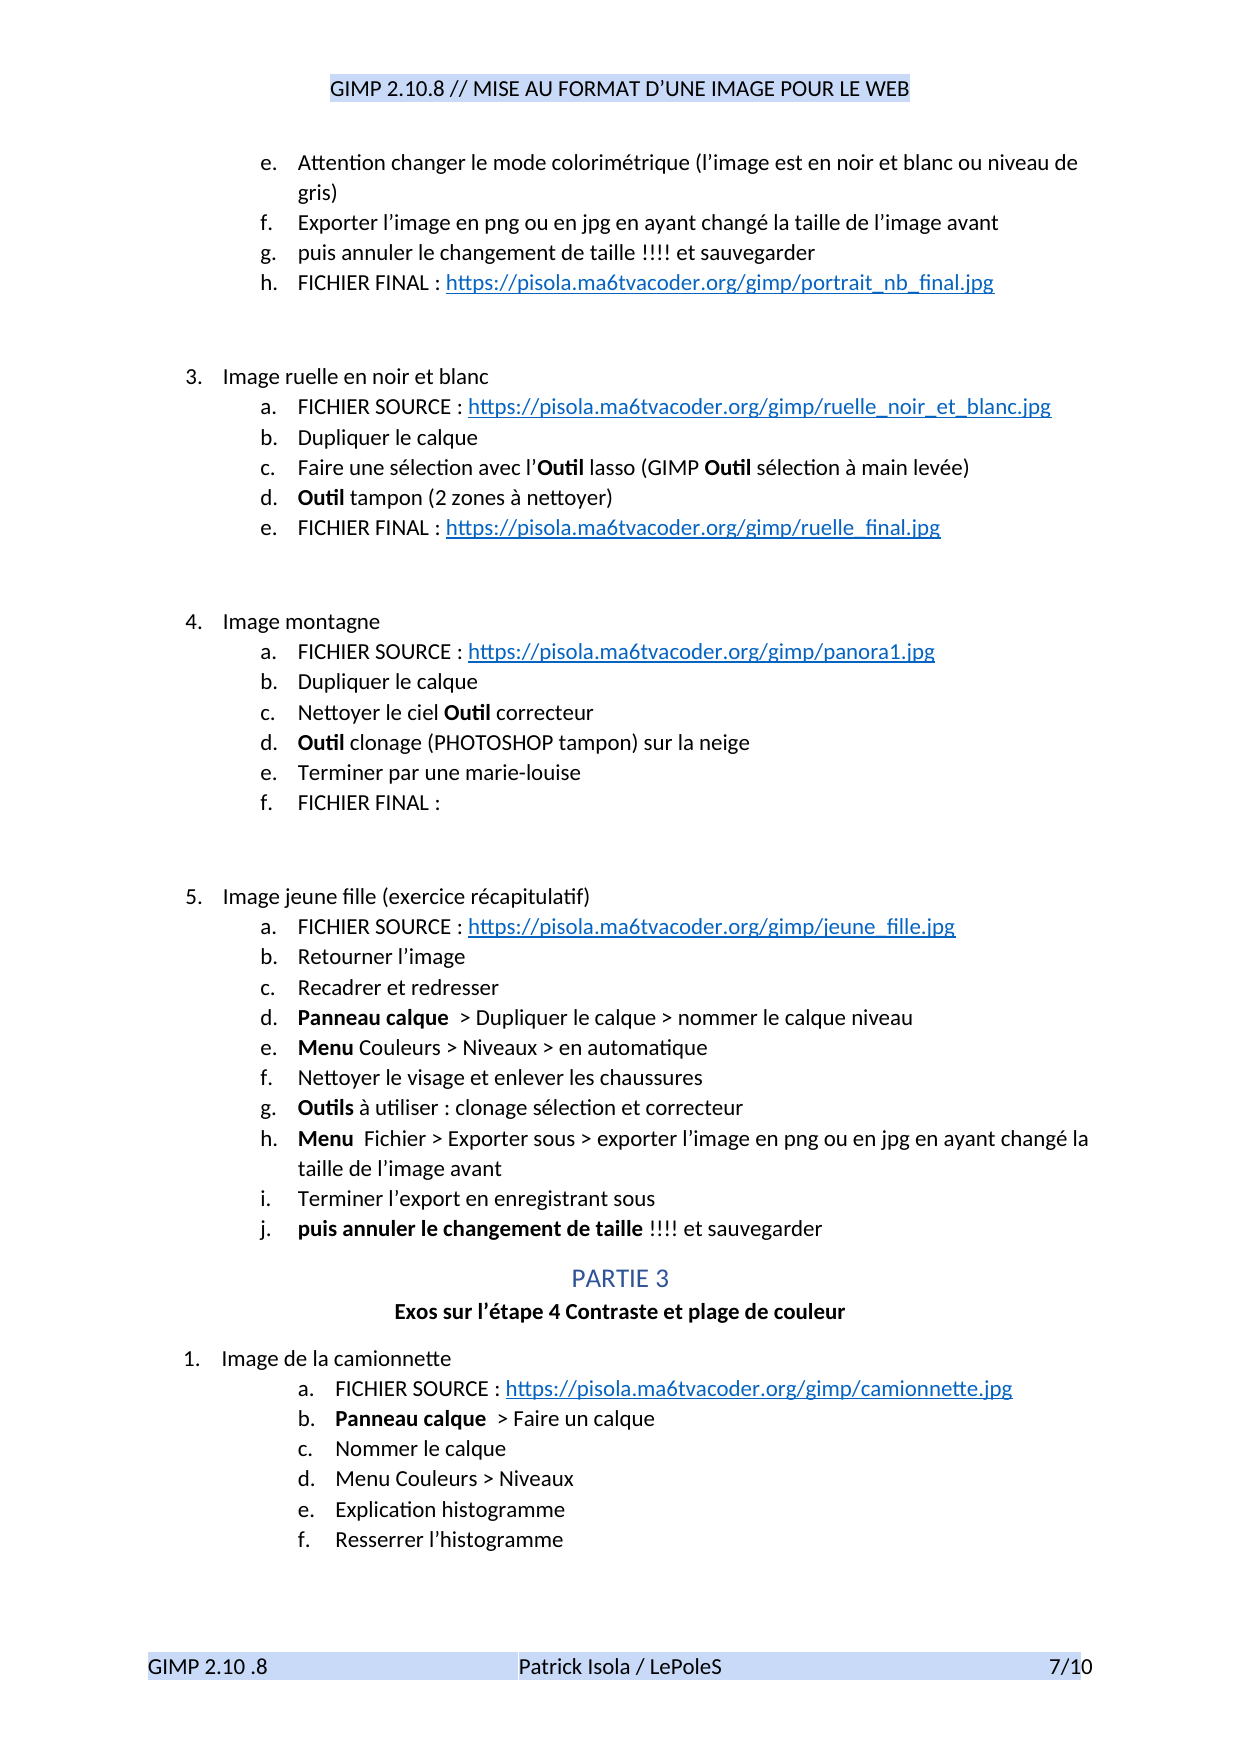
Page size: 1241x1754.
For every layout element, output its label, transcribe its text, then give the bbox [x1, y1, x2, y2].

list puis annuler le changement de taille !!!! et sauvegarder [260, 1214, 1093, 1242]
list Nommer le calque [298, 1434, 1093, 1462]
list Dupliquer le calque [260, 423, 1093, 451]
list Resserrer l’histogramme [298, 1525, 1093, 1553]
list Terminer l’export en enregistrant sous [260, 1184, 1093, 1212]
list FICHIER SOURCE : https://pisola.ma6tvacoder.org/gimp/panora1.jpg [260, 637, 1093, 665]
list Panneau calque > Dupliquer le calque > nommer le calque niveau [260, 1003, 1093, 1031]
list FICHIER FINAL : https://pisola.ma6tvacoder.org/gimp/ruelle_final.jpg [260, 513, 1093, 541]
list Outil clonage (PHOTOSHOP tampon) sur la neige [260, 728, 1093, 756]
list Retourner l’image [260, 942, 1093, 970]
list Menu Couleurs > Niveaux [298, 1464, 1093, 1492]
list FICHIER SOURCE : https://pisola.ma6tvacoder.org/gimp/camionnette.jpg [298, 1374, 1093, 1402]
list Terminer par une marie-louise [260, 758, 1093, 786]
text Exos sur l’étape 4 Contraste et plage de couleur [148, 1297, 1093, 1325]
list FICHIER FINAL : [260, 788, 1093, 816]
list Menu Fichier > Exporter sous > exporter l’image en png ou en jpg en ayant changé la taille de l’image avant [260, 1124, 1093, 1182]
list Nettoyer le ciel Outil correcteur [260, 698, 1093, 726]
list Image jeune fille (exercice récapitulatif) [185, 882, 1093, 910]
list Explication histogramme [298, 1495, 1093, 1523]
subtitle PARTIE 3 [148, 1261, 1093, 1294]
list Dupliquer le calque [260, 667, 1093, 695]
list FICHIER FINAL : https://pisola.ma6tvacoder.org/gimp/portrait_nb_final.jpg [260, 268, 1093, 296]
list Menu Couleurs > Niveaux > en automatique [260, 1033, 1093, 1061]
list Attention changer le mode colorimétrique (l’image est en noir et blanc ou niveau de gris) [260, 148, 1093, 206]
list Image ruelle en noir et blanc [185, 362, 1093, 390]
list Recadrer et redresser [260, 973, 1093, 1001]
list Image de la camionnette [183, 1344, 1093, 1372]
list Faire une sélection avec l’Outil lasso (GIMP Outil sélection à main levée) [260, 453, 1093, 481]
list Exporter l’image en png ou en jpg en ayant changé la taille de l’image avant [260, 208, 1093, 236]
list Outils à utiliser : clonage sélection et correcteur [260, 1093, 1093, 1121]
list FICHIER SOURCE : https://pisola.ma6tvacoder.org/gimp/jeune_fille.jpg [260, 912, 1093, 940]
list Nettoyer le visage et enlever les chaussures [260, 1063, 1093, 1091]
list Outil tampon (2 zones à nettoyer) [260, 483, 1093, 511]
list FICHIER SOURCE : https://pisola.ma6tvacoder.org/gimp/ruelle_noir_et_blanc.jpg [260, 392, 1093, 420]
list Image montagne [185, 607, 1093, 635]
list Panneau calque > Faire un calque [298, 1404, 1093, 1432]
list puis annuler le changement de taille !!!! et sauvegarder [260, 238, 1093, 266]
